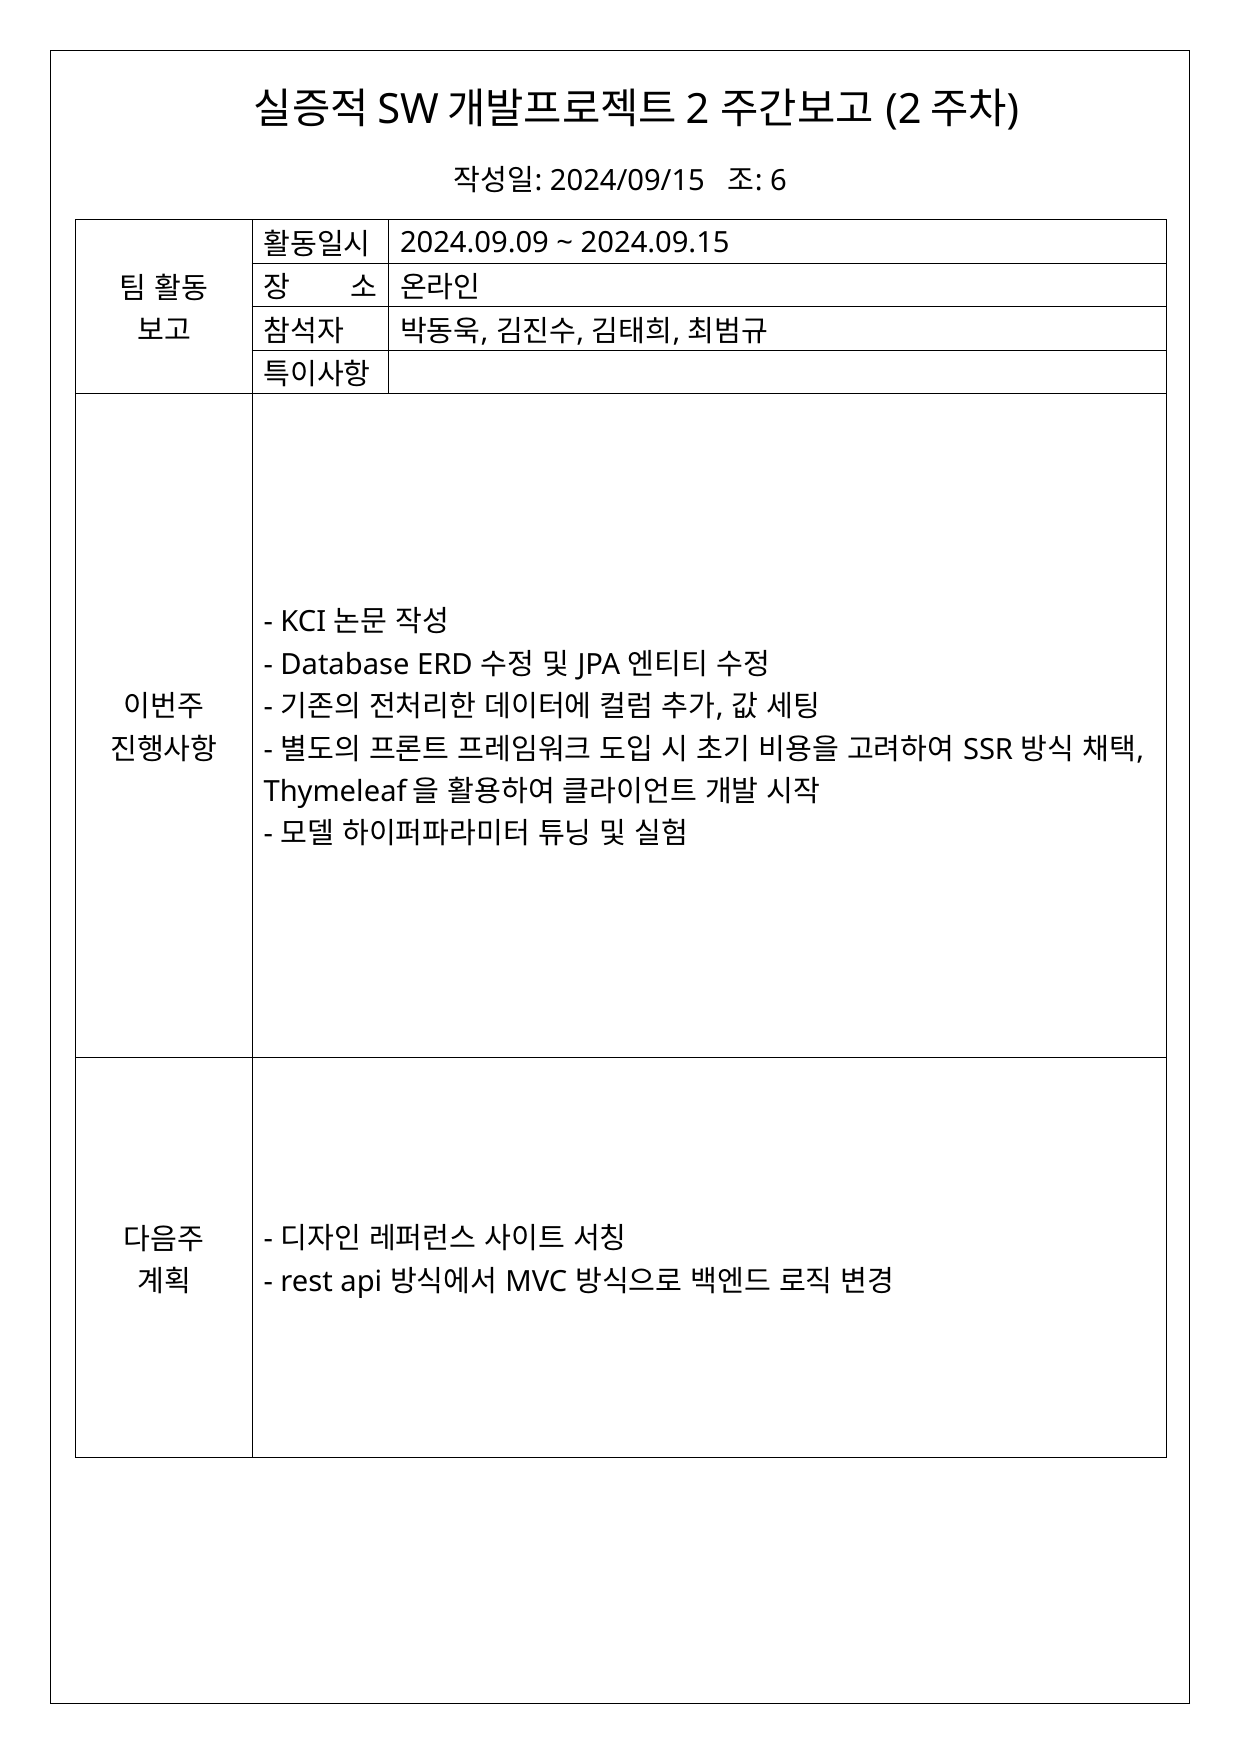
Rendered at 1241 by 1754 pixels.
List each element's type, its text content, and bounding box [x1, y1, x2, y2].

table_cell 참석자 [253, 307, 388, 349]
table_cell 박동욱, 김진수, 김태희, 최범규 [389, 307, 1166, 349]
table_cell 이번주 진행사항 [76, 394, 252, 1057]
table_header 팀 활동 보고 [76, 220, 252, 393]
text 작성일: 2024/09/15 조: 6 [75, 157, 1165, 199]
table_cell [389, 351, 1166, 393]
table_header 활동일시 [253, 220, 388, 263]
table_cell 특이사항 [253, 351, 388, 393]
table_cell 다음주 계획 [76, 1058, 252, 1457]
table_cell - KCI 논문 작성 - Database ERD 수정 및 JPA 엔티티 수정 - 기존의 전처리한 데이터에 컬럼 추가, 값 세팅 - 별도의 프론트 프레임워크 도입 시 초기 비용을 고려하여 SSR 방식 채택, Thymeleaf을 활용하여 클라이언트 개발 시작 - 모델 하이퍼파라미터 튜닝 및 실험 [253, 394, 1166, 1057]
table_cell 장 소 [253, 264, 388, 306]
table_header 2024.09.09 ~ 2024.09.15 [389, 220, 1166, 263]
text 실증적SW개발프로젝트2 주간보고 (2주차) [75, 75, 1165, 136]
table_cell 온라인 [389, 264, 1166, 306]
table_cell - 디자인 레퍼런스 사이트 서칭 - rest api 방식에서 MVC 방식으로 백엔드 로직 변경 [253, 1058, 1166, 1457]
